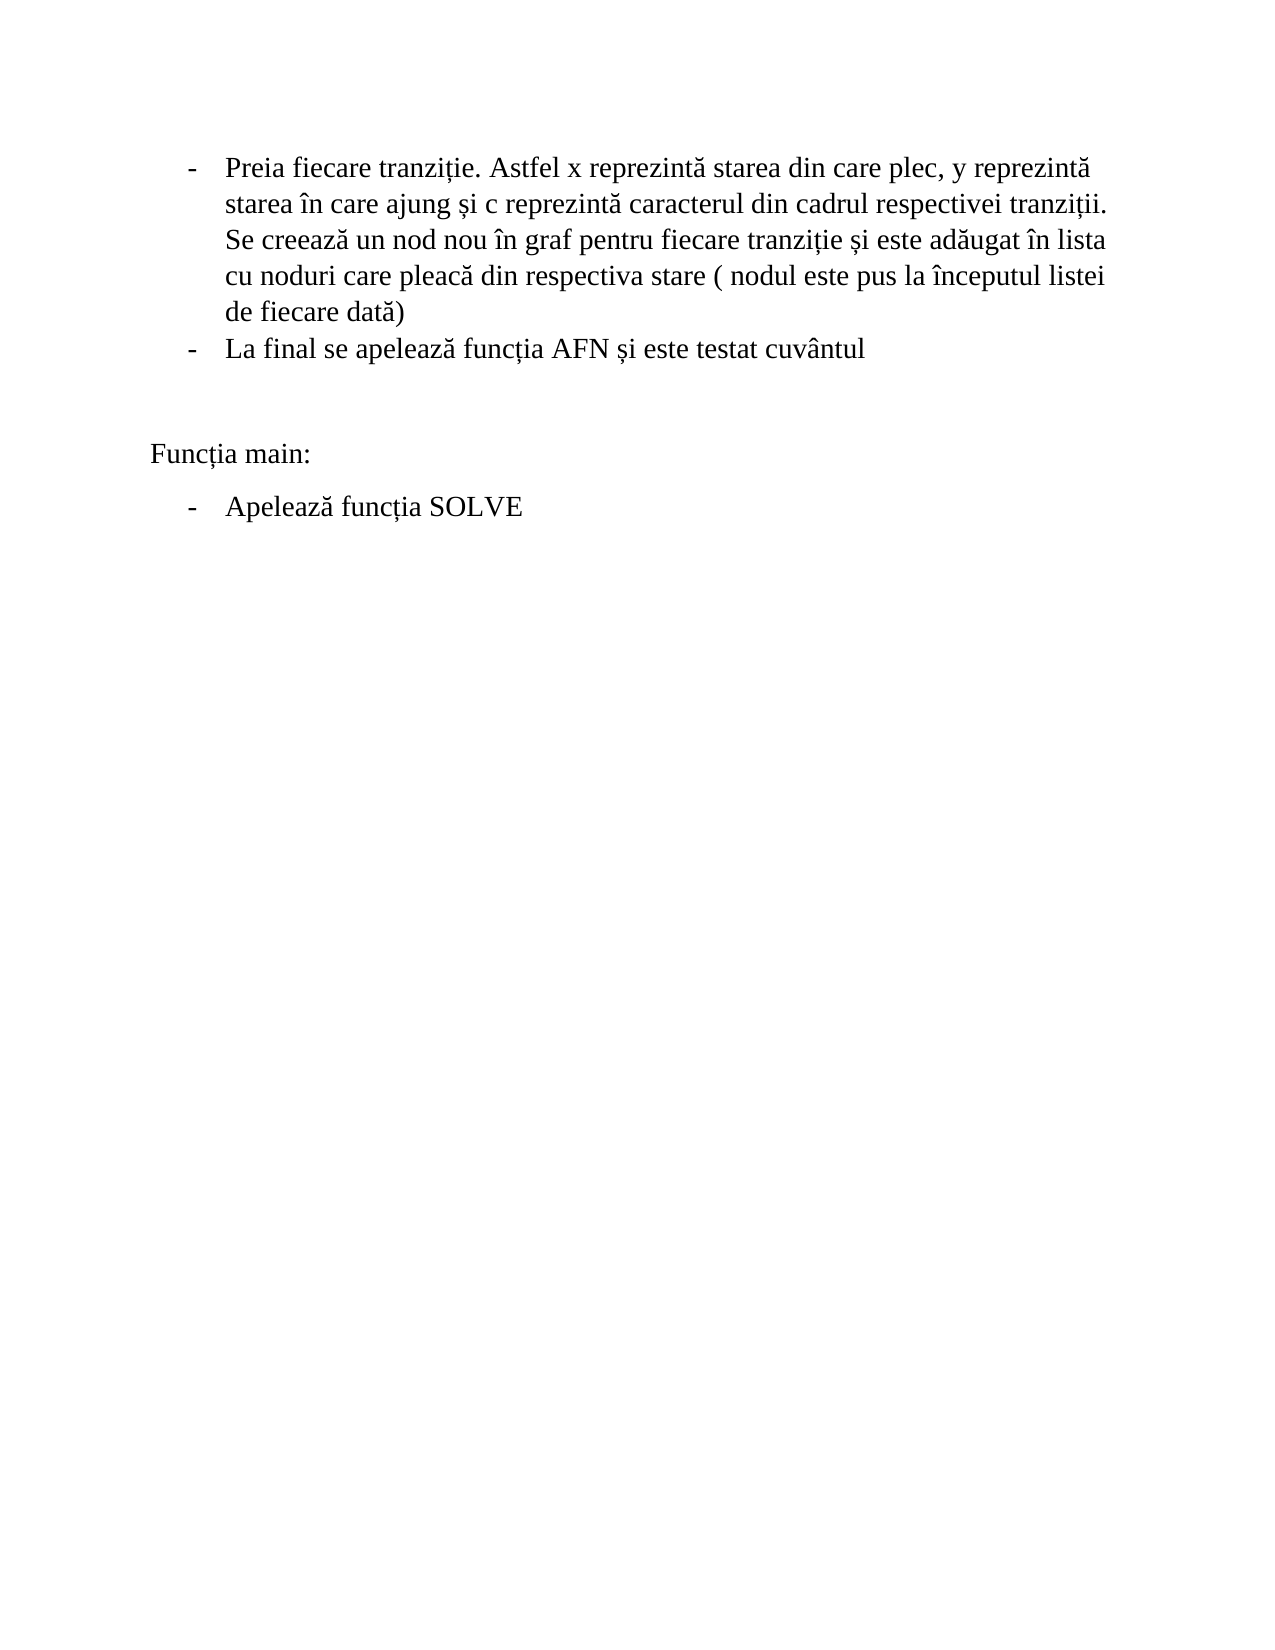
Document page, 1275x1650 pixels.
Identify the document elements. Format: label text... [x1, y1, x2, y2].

list Preia fiecare tranziție. Astfel x reprezintă starea din care plec, y reprezintă starea în care ajung și c reprezintă caracterul din cadrul respectivei tranziții. Se creează un nod nou în graf pentru fiecare tranziție și este adăugat în lista cu noduri care pleacă din respectiva stare ( nodul este pus la începutul listei de fiecare dată) [187, 150, 1125, 328]
list Apelează funcția SOLVE [187, 489, 1125, 523]
text Funcția main: [150, 436, 1125, 470]
list La final se apelează funcția AFN și este testat cuvântul [187, 331, 1125, 364]
